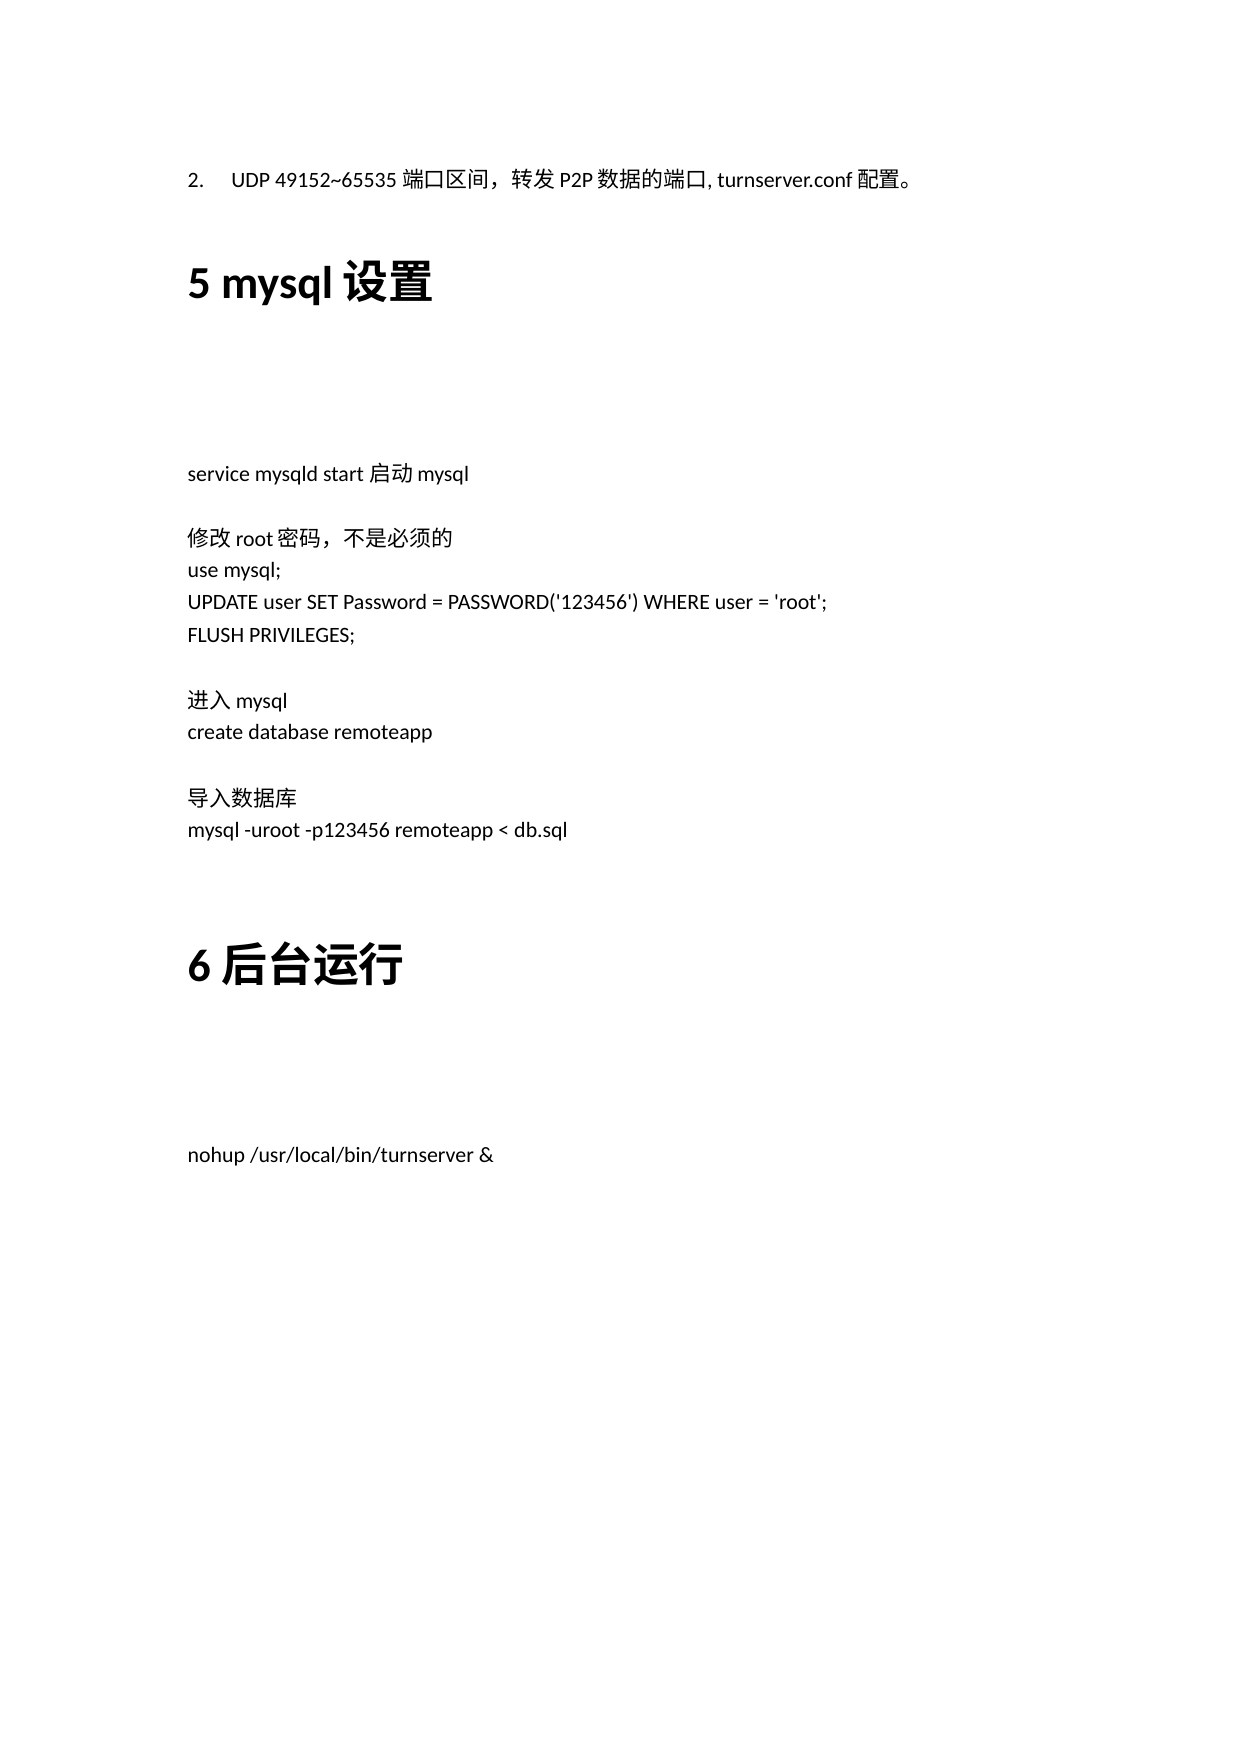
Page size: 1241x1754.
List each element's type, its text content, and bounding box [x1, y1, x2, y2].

text UPDATE user SET Password = PASSWORD('123456') WHERE user = 'root'; [187, 585, 1053, 618]
text create database remoteapp [187, 715, 1053, 748]
text 进入mysql [187, 683, 1053, 715]
text 导入数据库 [187, 780, 1053, 813]
text use mysql; [187, 553, 1053, 585]
text service mysqld start 启动mysql [187, 455, 1053, 488]
subtitle 6 后台运行 [187, 913, 1053, 1011]
subtitle 5 mysql设置 [187, 230, 1053, 327]
text FLUSH PRIVILEGES; [187, 618, 1053, 650]
text nohup /usr/local/bin/turnserver & [187, 1139, 1053, 1171]
text mysql -uroot -p123456 remoteapp < db.sql [187, 813, 1053, 845]
list UDP 49152~65535 端口区间，转发P2P数据的端口, turnserver.conf配置。 [187, 162, 1053, 194]
text 修改root密码，不是必须的 [187, 520, 1053, 553]
